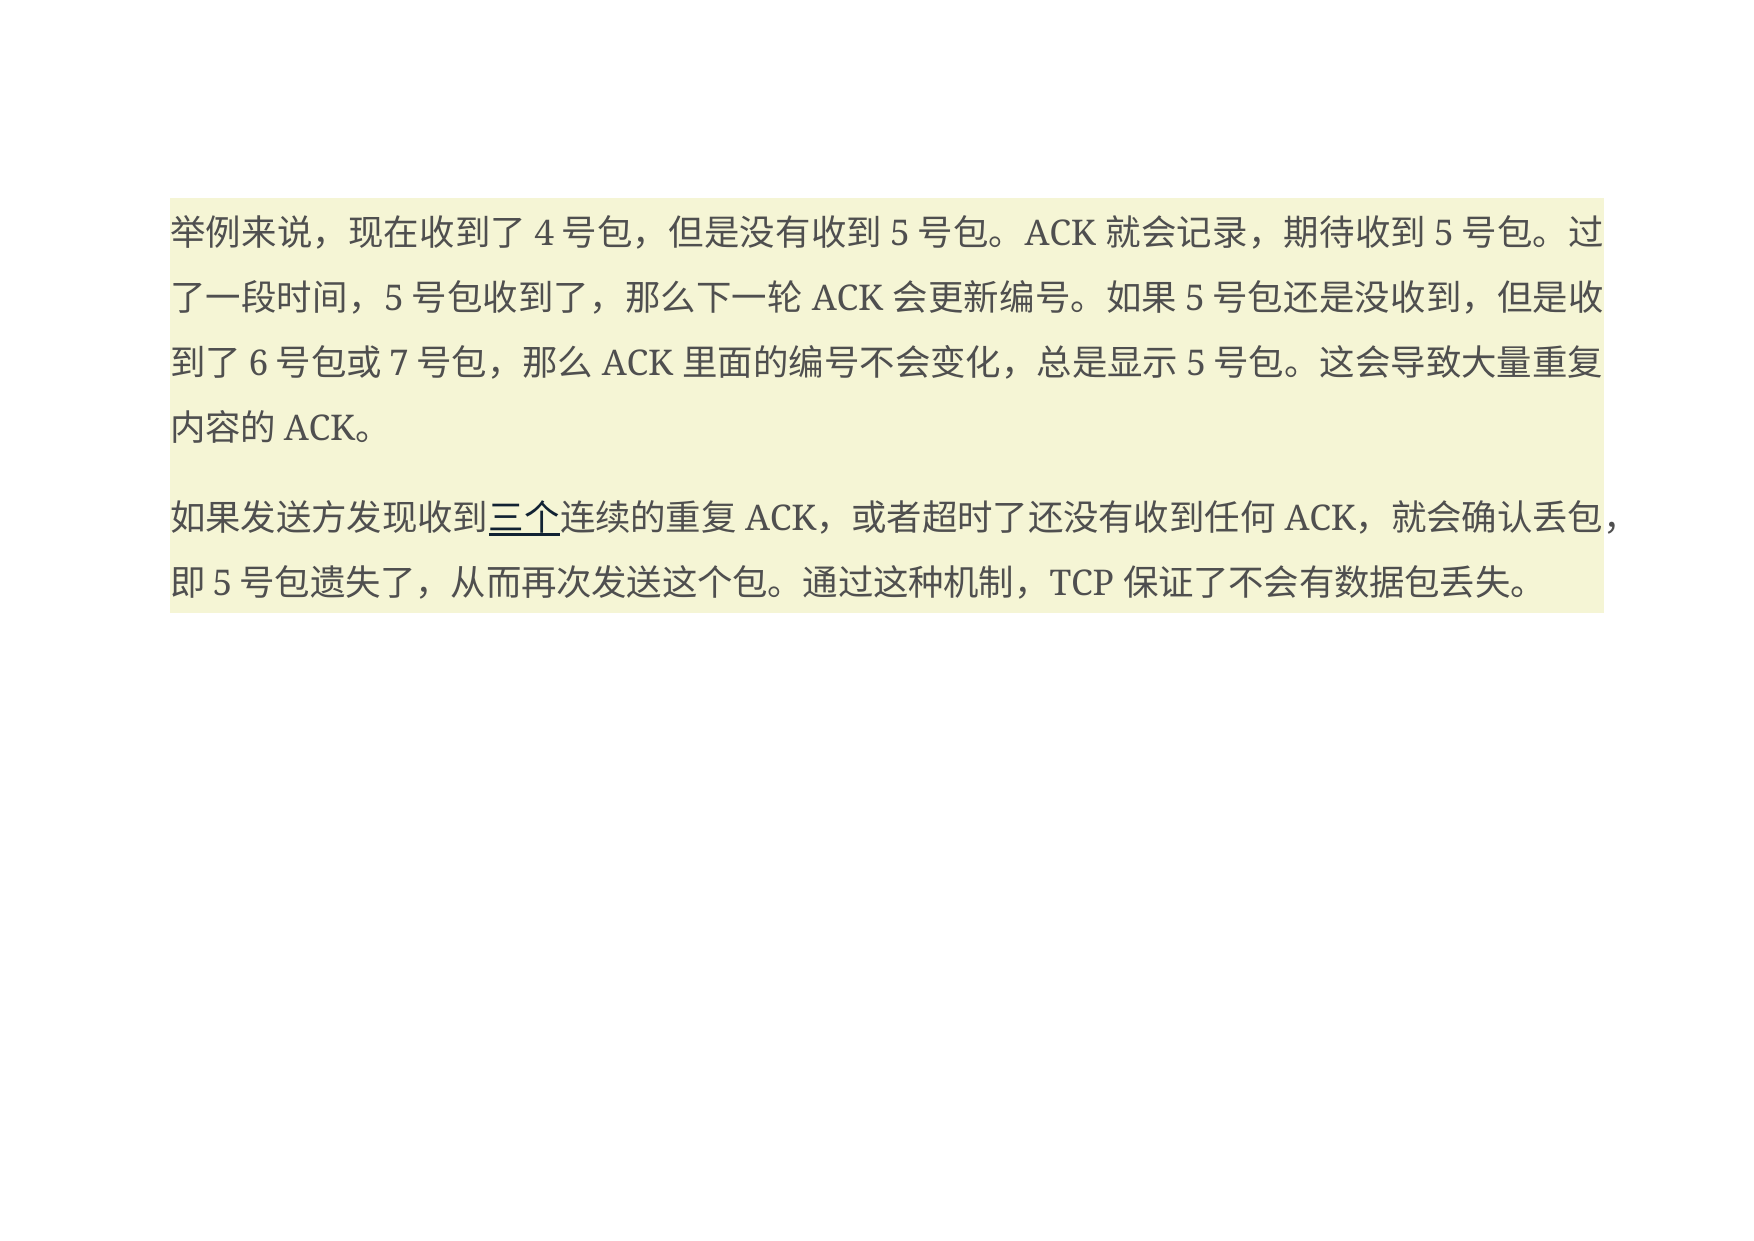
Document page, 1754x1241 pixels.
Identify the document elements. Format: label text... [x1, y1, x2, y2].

text 如果发送方发现收到三个连续的重复 ACK，或者超时了还没有收到任何 ACK，就会确认丢包，即5号包遗失了，从而再次发送这个包。通过这种机制，TCP 保证了不会有数据包丢失。 [170, 483, 1604, 613]
text 举例来说，现在收到了4号包，但是没有收到5号包。ACK 就会记录，期待收到5号包。过了一段时间，5号包收到了，那么下一轮 ACK 会更新编号。如果5号包还是没收到，但是收到了6号包或7号包，那么 ACK 里面的编号不会变化，总是显示5号包。这会导致大量重复内容的 ACK。 [170, 198, 1604, 458]
